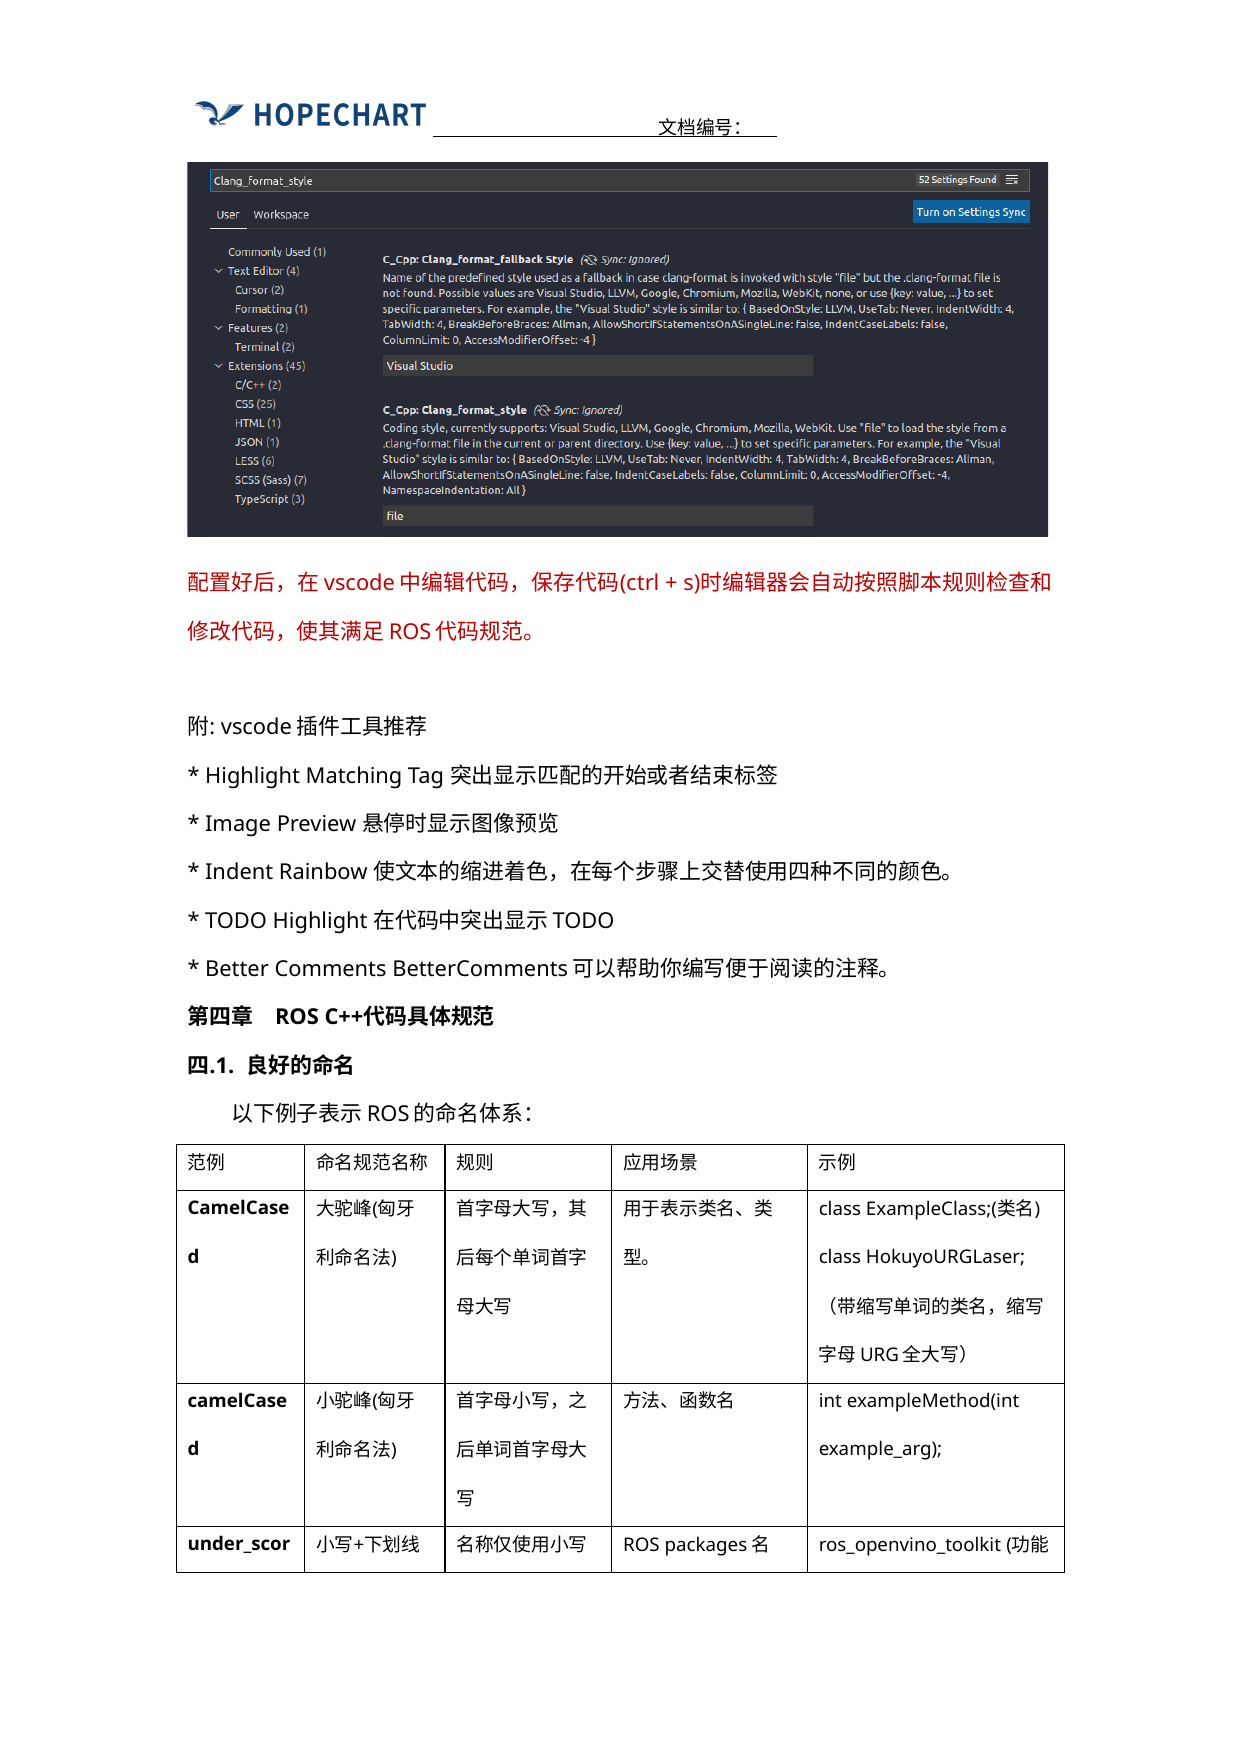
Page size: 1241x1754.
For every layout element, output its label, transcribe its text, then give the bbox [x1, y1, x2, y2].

table_cell CamelCased [177, 1191, 304, 1382]
text * TODO Highlight 在代码中突出显示TODO [187, 902, 1053, 935]
table_cell 小驼峰(匈牙利命名法) [305, 1384, 444, 1526]
picture [187, 162, 1049, 537]
table_cell 首字母小写，之后单词首字母大写 [446, 1384, 611, 1526]
text * Indent Rainbow 使文本的缩进着色，在每个步骤上交替使用四种不同的颜色。 [187, 854, 1053, 887]
table_cell class ExampleClass;(类名) class HokuyoURGLaser;（带缩写单词的类名，缩写字母URG全大写） [808, 1191, 1064, 1382]
text * Better Comments BetterComments可以帮助你编写便于阅读的注释。 [187, 951, 1053, 983]
table_cell under_scored [177, 1527, 304, 1572]
text * Highlight Matching Tag 突出显示匹配的开始或者结束标签 [187, 757, 1053, 790]
table_cell 首字母大写，其后每个单词首字母大写 [446, 1191, 611, 1382]
table_cell 方法、函数名 [612, 1384, 807, 1526]
table_cell 用于表示类名、类型。 [612, 1191, 807, 1382]
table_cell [808, 1527, 1064, 1572]
text 以下例子表示ROS的命名体系： [187, 1096, 1053, 1128]
table_header 示例 [808, 1145, 1064, 1190]
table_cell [446, 1527, 611, 1572]
picture [187, 90, 434, 135]
table_header 命名规范名称 [305, 1145, 444, 1190]
text * Image Preview 悬停时显示图像预览 [187, 806, 1053, 838]
table_cell camelCased [177, 1384, 304, 1526]
subtitle ROS C++代码具体规范 [187, 999, 1053, 1032]
table_cell 小写+下划线 [305, 1527, 444, 1572]
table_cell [612, 1527, 807, 1572]
subtitle 良好的命名 [187, 1047, 1053, 1080]
table_cell int exampleMethod(int example_arg); [808, 1384, 1064, 1526]
table_cell 大驼峰(匈牙利命名法) [305, 1191, 444, 1382]
text 配置好后，在vscode中编辑代码，保存代码(ctrl + s)时编辑器会自动按照脚本规则检查和修改代码，使其满足ROS代码规范。 [187, 564, 1053, 646]
table_header 规则 [446, 1145, 611, 1190]
table_header 应用场景 [612, 1145, 807, 1190]
text 附: vscode插件工具推荐 [187, 709, 1053, 742]
table_header 范例 [177, 1145, 304, 1190]
